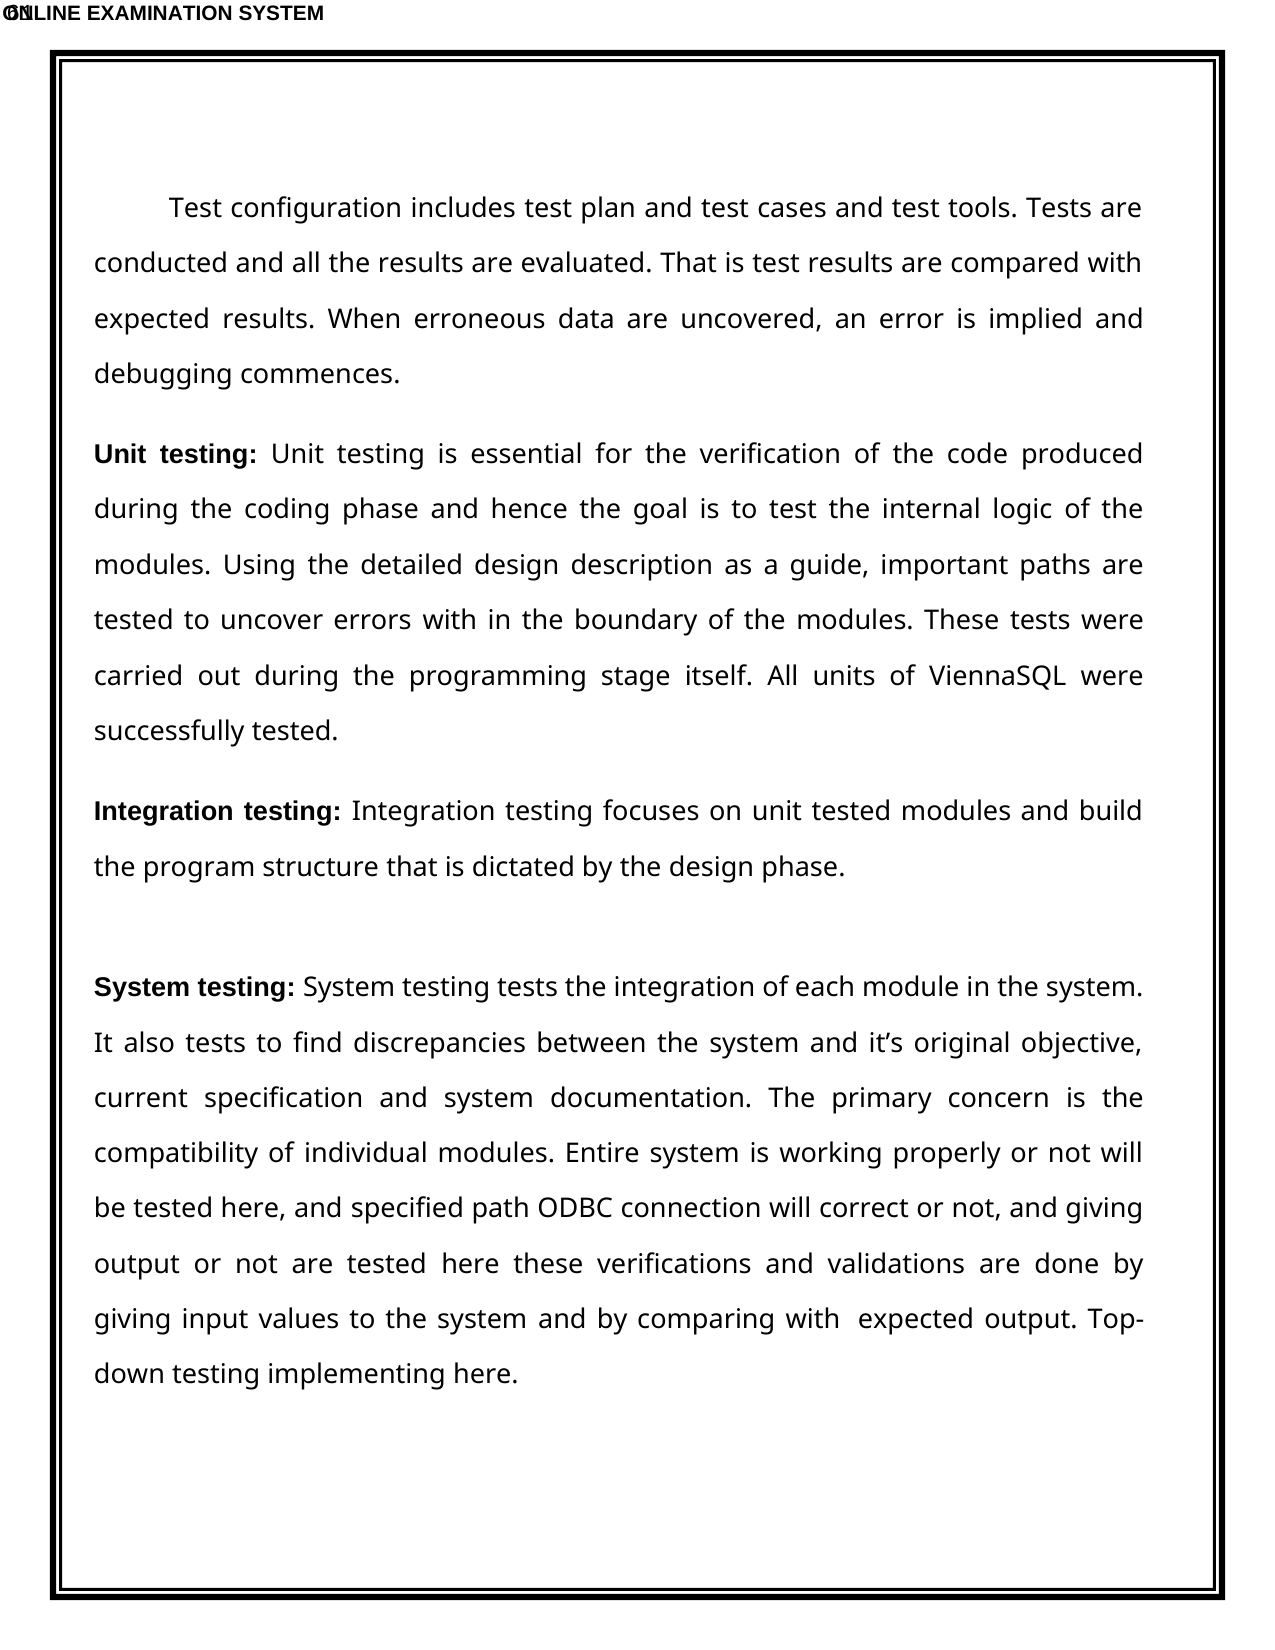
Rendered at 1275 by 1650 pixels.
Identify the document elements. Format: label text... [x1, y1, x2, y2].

text Integration testing: Integration testing focuses on unit tested modules and build the program structure that is dictated by the design phase. [94, 792, 1144, 884]
text Test configuration includes test plan and test cases and test tools. Tests are conducted and all the results are evaluated. That is test results are compared with expected results. When erroneous data are uncovered, an error is implied and debugging commences. [94, 189, 1144, 391]
text System testing: System testing tests the integration of each module in the system. It also tests to find discrepancies between the system and it’s original objective, current specification and system documentation. The primary concern is the compatibility of individual modules. Entire system is working properly or not will be tested here, and specified path ODBC connection will correct or not, and giving output or not are tested here these verifications and validations are done by giving input values to the system and by comparing with expected output. Top-down testing implementing here. [94, 968, 1144, 1392]
text Unit testing: Unit testing is essential for the verification of the code produced during the coding phase and hence the goal is to test the internal logic of the modules. Using the detailed design description as a guide, important paths are tested to uncover errors with in the boundary of the modules. These tests were carried out during the programming stage itself. All units of ViennaSQL were successfully tested. [94, 435, 1144, 748]
